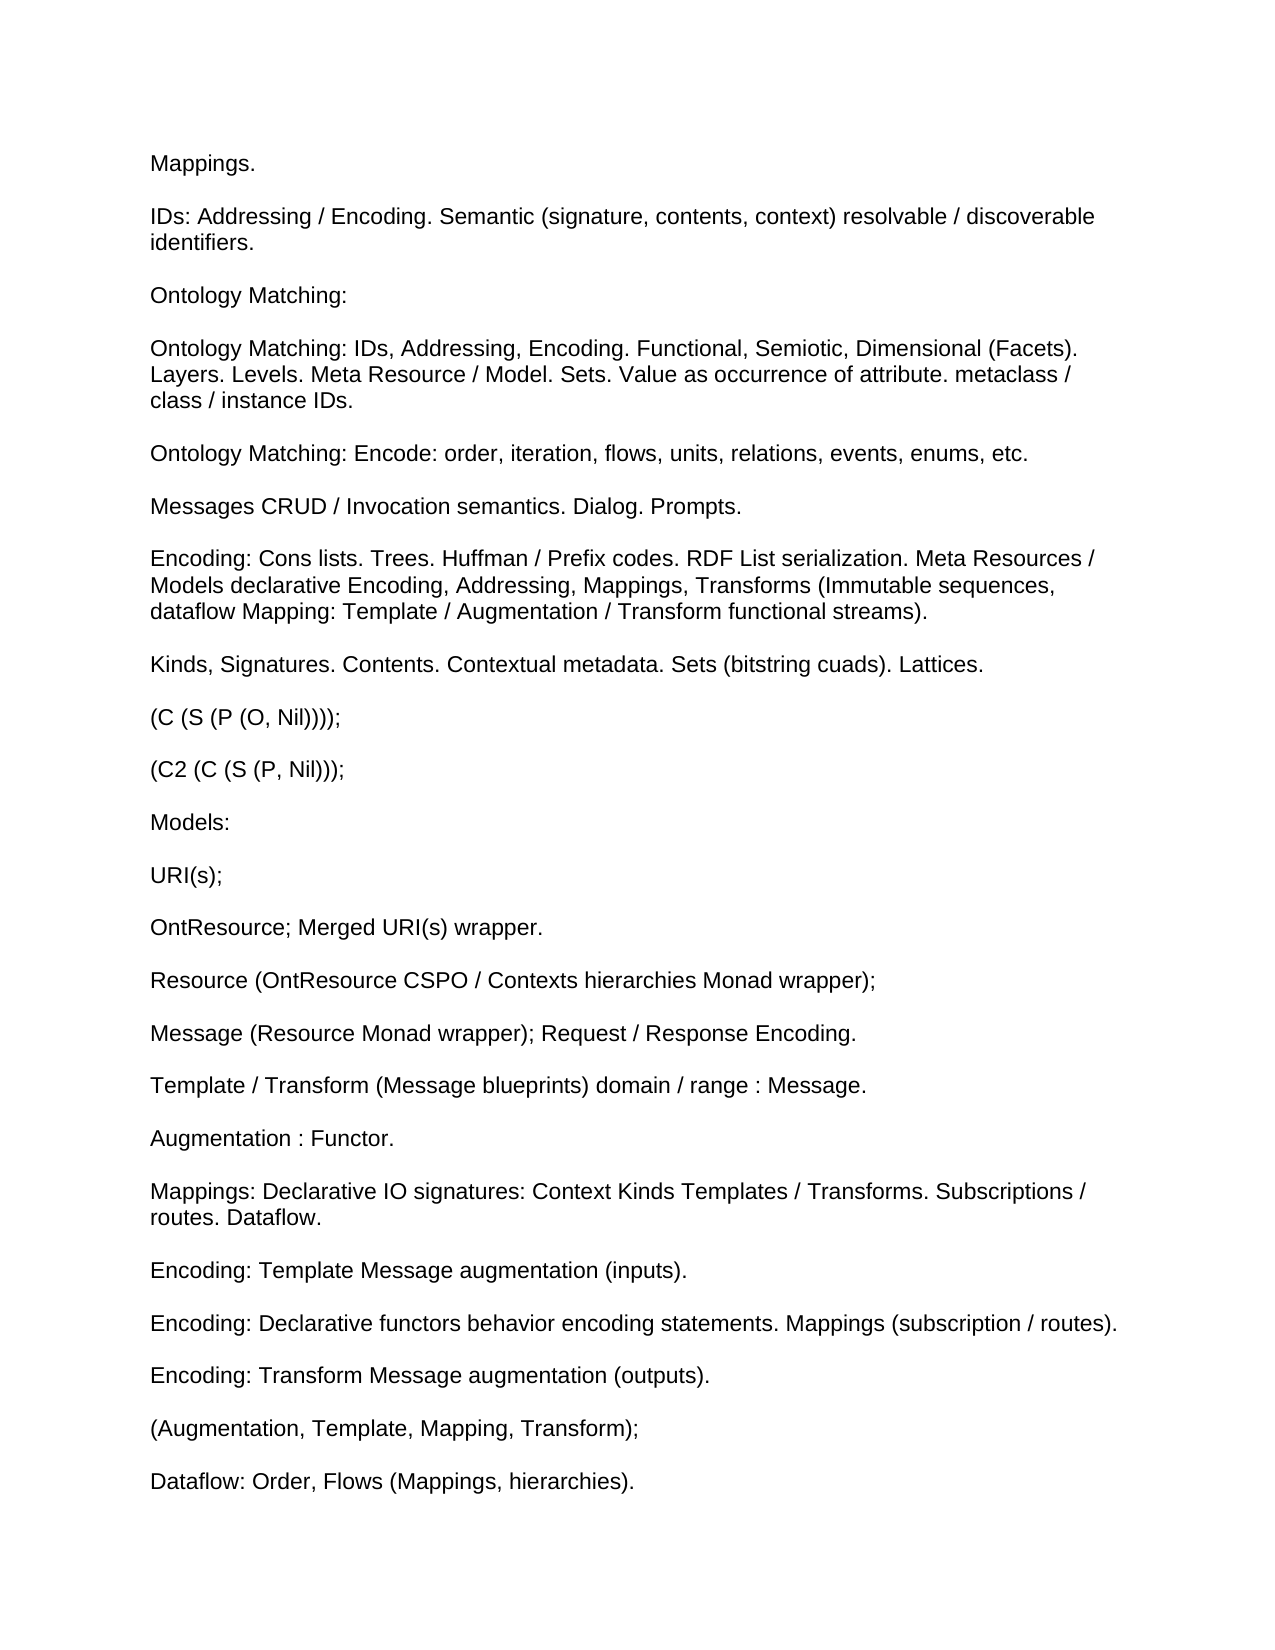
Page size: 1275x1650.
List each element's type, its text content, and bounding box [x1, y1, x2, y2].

text (C2 (C (S (P, Nil))); [150, 756, 1125, 782]
text Message (Resource Monad wrapper); Request / Response Encoding. [150, 1020, 1125, 1046]
text Encoding: Template Message augmentation (inputs). [150, 1257, 1125, 1283]
text URI(s); [150, 862, 1125, 888]
text Kinds, Signatures. Contents. Contextual metadata. Sets (bitstring cuads). Lattices. [150, 651, 1125, 677]
text Template / Transform (Message blueprints) domain / range : Message. [150, 1072, 1125, 1099]
text (Augmentation, Template, Mapping, Transform); [150, 1415, 1125, 1441]
text OntResource; Merged URI(s) wrapper. [150, 914, 1125, 941]
text Resource (OntResource CSPO / Contexts hierarchies Monad wrapper); [150, 967, 1125, 993]
text Dataflow: Order, Flows (Mappings, hierarchies). [150, 1468, 1125, 1494]
text Ontology Matching: IDs, Addressing, Encoding. Functional, Semiotic, Dimensional (Facets). Layers. Levels. Meta Resource / Model. Sets. Value as occurrence of attribute. metaclass / class / instance IDs. [150, 334, 1125, 413]
text Encoding: Cons lists. Trees. Huffman / Prefix codes. RDF List serialization. Meta Resources / Models declarative Encoding, Addressing, Mappings, Transforms (Immutable sequences, dataflow Mapping: Template / Augmentation / Transform functional streams). [150, 545, 1125, 624]
text Mappings: Declarative IO signatures: Context Kinds Templates / Transforms. Subscriptions / routes. Dataflow. [150, 1178, 1125, 1231]
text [150, 150, 1125, 176]
text IDs: Addressing / Encoding. Semantic (signature, contents, context) resolvable / discoverable identifiers. [150, 203, 1125, 255]
text Ontology Matching: [150, 282, 1125, 308]
text (C (S (P (O, Nil)))); [150, 703, 1125, 730]
text Encoding: Declarative functors behavior encoding statements. Mappings (subscription / routes). [150, 1309, 1125, 1336]
text Models: [150, 809, 1125, 835]
text Ontology Matching: Encode: order, iteration, flows, units, relations, events, enums, etc. [150, 440, 1125, 466]
text Encoding: Transform Message augmentation (outputs). [150, 1362, 1125, 1389]
text Messages CRUD / Invocation semantics. Dialog. Prompts. [150, 493, 1125, 519]
text Augmentation : Functor. [150, 1125, 1125, 1151]
